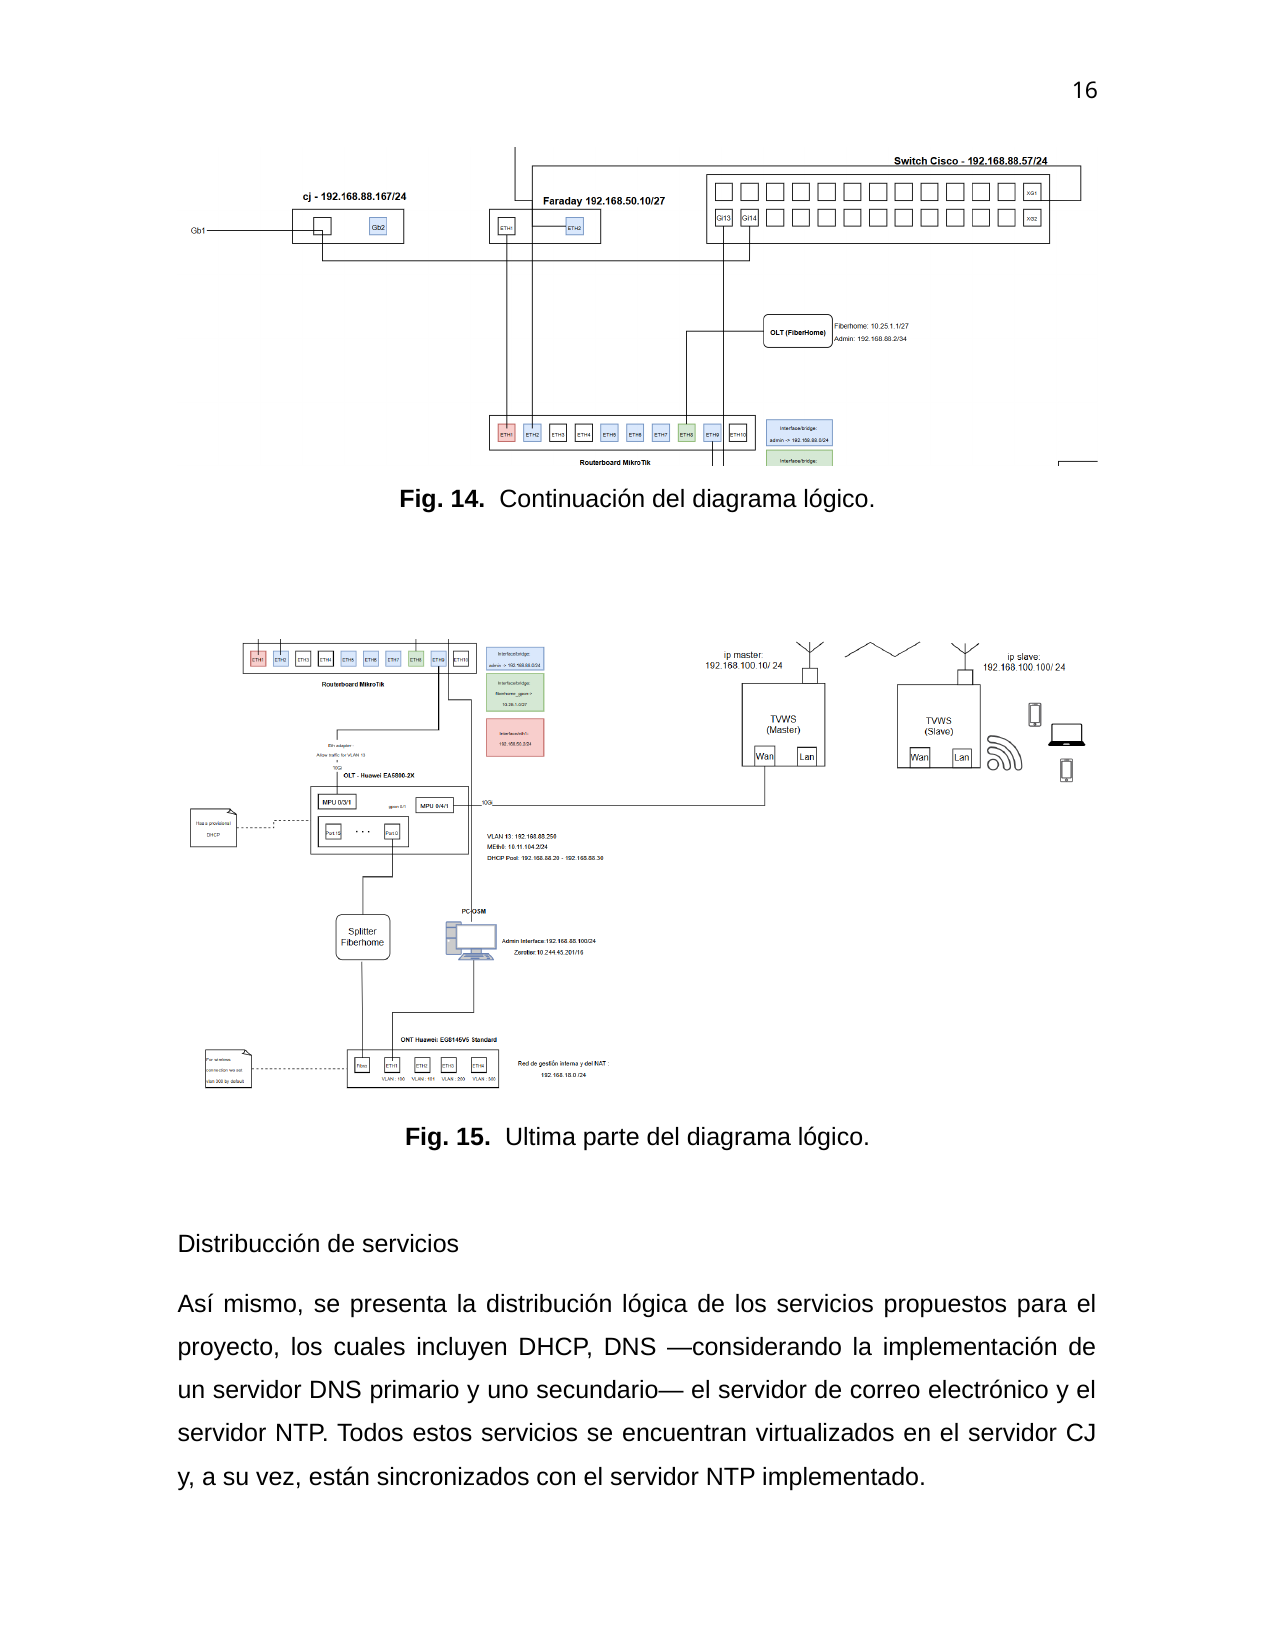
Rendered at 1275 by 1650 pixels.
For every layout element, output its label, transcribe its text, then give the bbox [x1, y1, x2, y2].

text Distribucción de servicios [177, 1229, 1098, 1258]
text Fig. 14. Continuación del diagrama lógico. [177, 484, 1098, 513]
picture [177, 639, 1098, 1103]
picture [177, 147, 1098, 466]
text Fig. 15. Ultima parte del diagrama lógico. [177, 1122, 1098, 1151]
text Así mismo, se presenta la distribución lógica de los servicios propuestos para el proyecto, los cuales incluyen DHCP, DNS —considerando la implementación de un servidor DNS primario y uno secundario— el servidor de correo electrónico y el servidor NTP. Todos estos servicios se encuentran virtualizados en el servidor CJ y, a su vez, están sincronizados con el servidor NTP implementado. [177, 1289, 1098, 1490]
